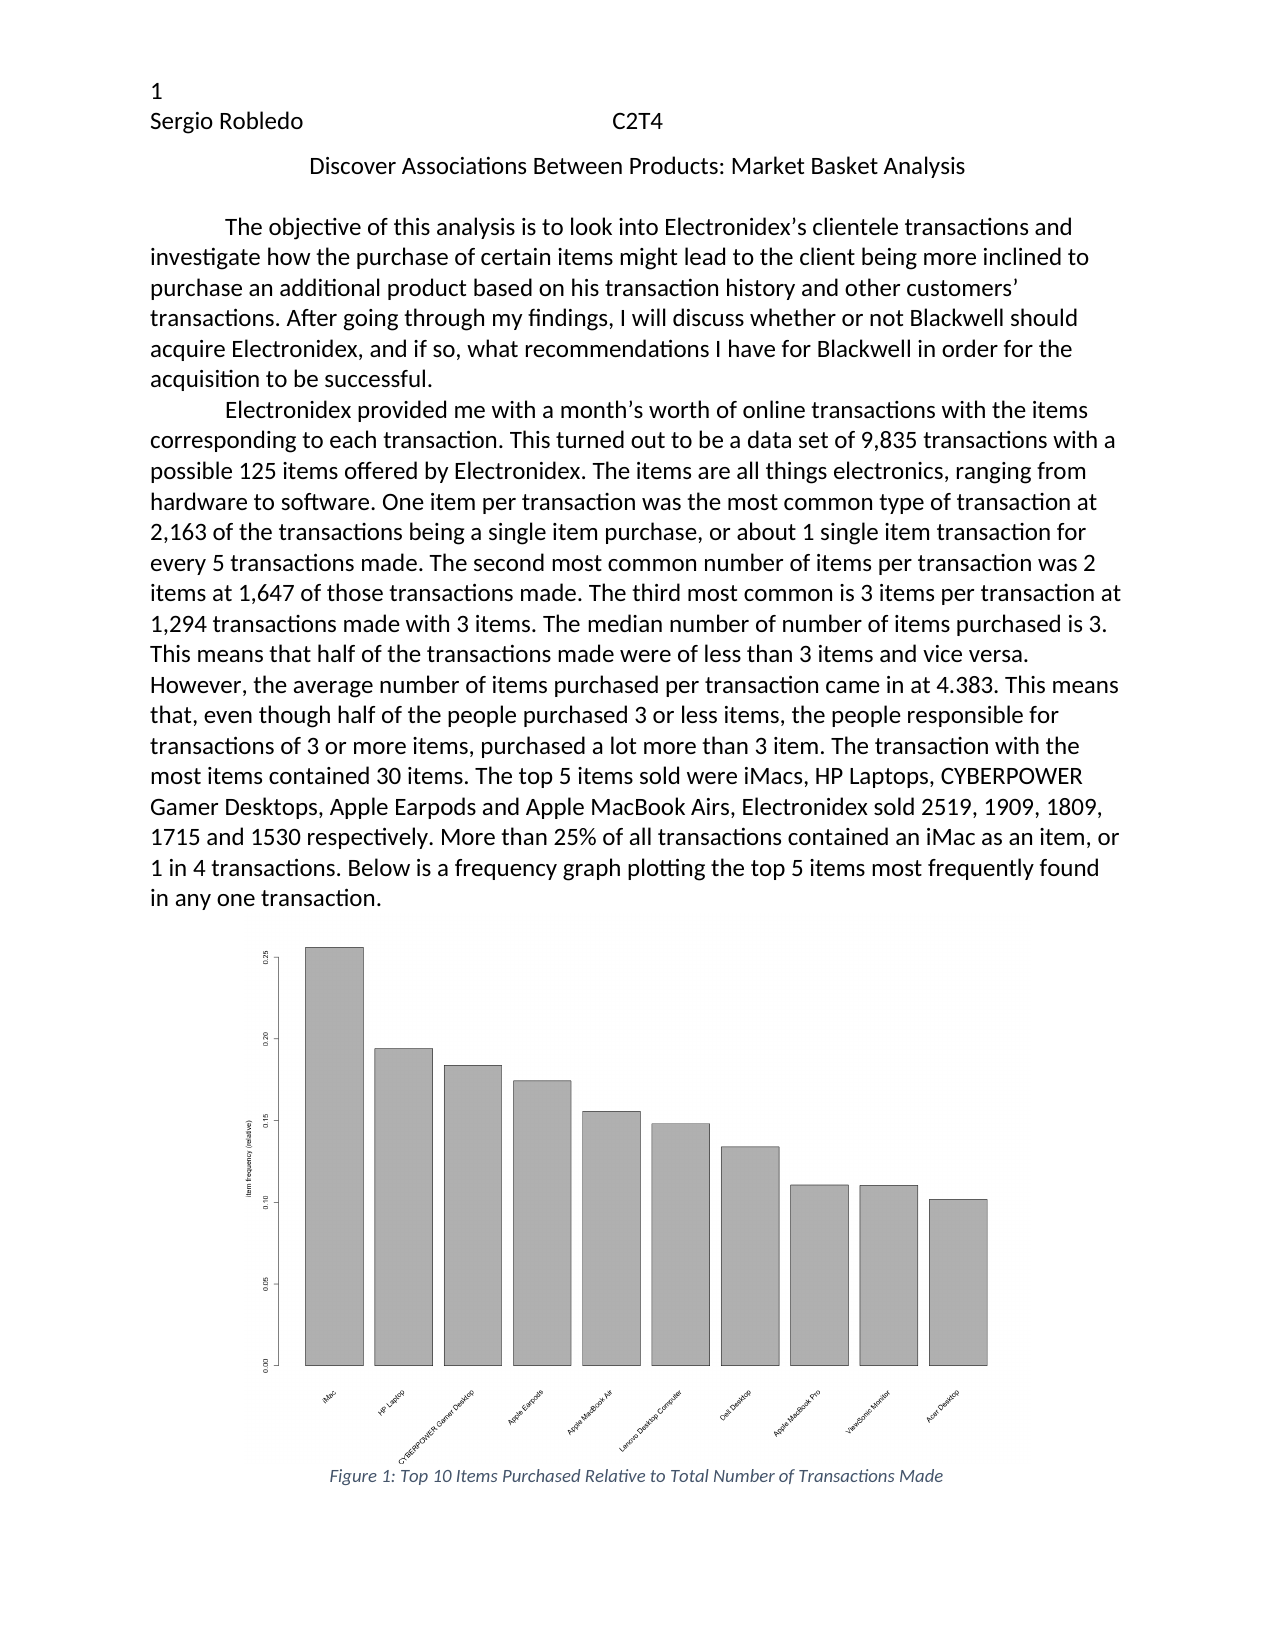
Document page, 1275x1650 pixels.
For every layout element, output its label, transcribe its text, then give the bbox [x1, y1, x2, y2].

text The objective of this analysis is to look into Electronidex’s clientele transactions and investigate how the purchase of certain items might lead to the client being more inclined to purchase an additional product based on his transaction history and other customers’ transactions. After going through my findings, I will discuss whether or not Blackwell should acquire Electronidex, and if so, what recommendations I have for Blackwell in order for the acquisition to be successful. [150, 211, 1125, 394]
picture [243, 913, 1032, 1464]
text Electronidex provided me with a month’s worth of online transactions with the items corresponding to each transaction. This turned out to be a data set of 9,835 transactions with a possible 125 items offered by Electronidex. The items are all things electronics, ranging from hardware to software. One item per transaction was the most common type of transaction at 2,163 of the transactions being a single item purchase, or about 1 single item transaction for every 5 transactions made. The second most common number of items per transaction was 2 items at 1,647 of those transactions made. The third most common is 3 items per transaction at 1,294 transactions made with 3 items. The median number of number of items purchased is 3. This means that half of the transactions made were of less than 3 items and vice versa. However, the average number of items purchased per transaction came in at 4.383. This means that, even though half of the people purchased 3 or less items, the people responsible for transactions of 3 or more items, purchased a lot more than 3 item. The transaction with the most items contained 30 items. The top 5 items sold were iMacs, HP Laptops, CYBERPOWER Gamer Desktops, Apple Earpods and Apple MacBook Airs, Electronidex sold 2519, 1909, 1809, 1715 and 1530 respectively. More than 25% of all transactions contained an iMac as an item, or 1 in 4 transactions. Below is a frequency graph plotting the top 5 items most frequently found in any one transaction. [150, 394, 1125, 913]
text Discover Associations Between Products: Market Basket Analysis [150, 150, 1125, 181]
